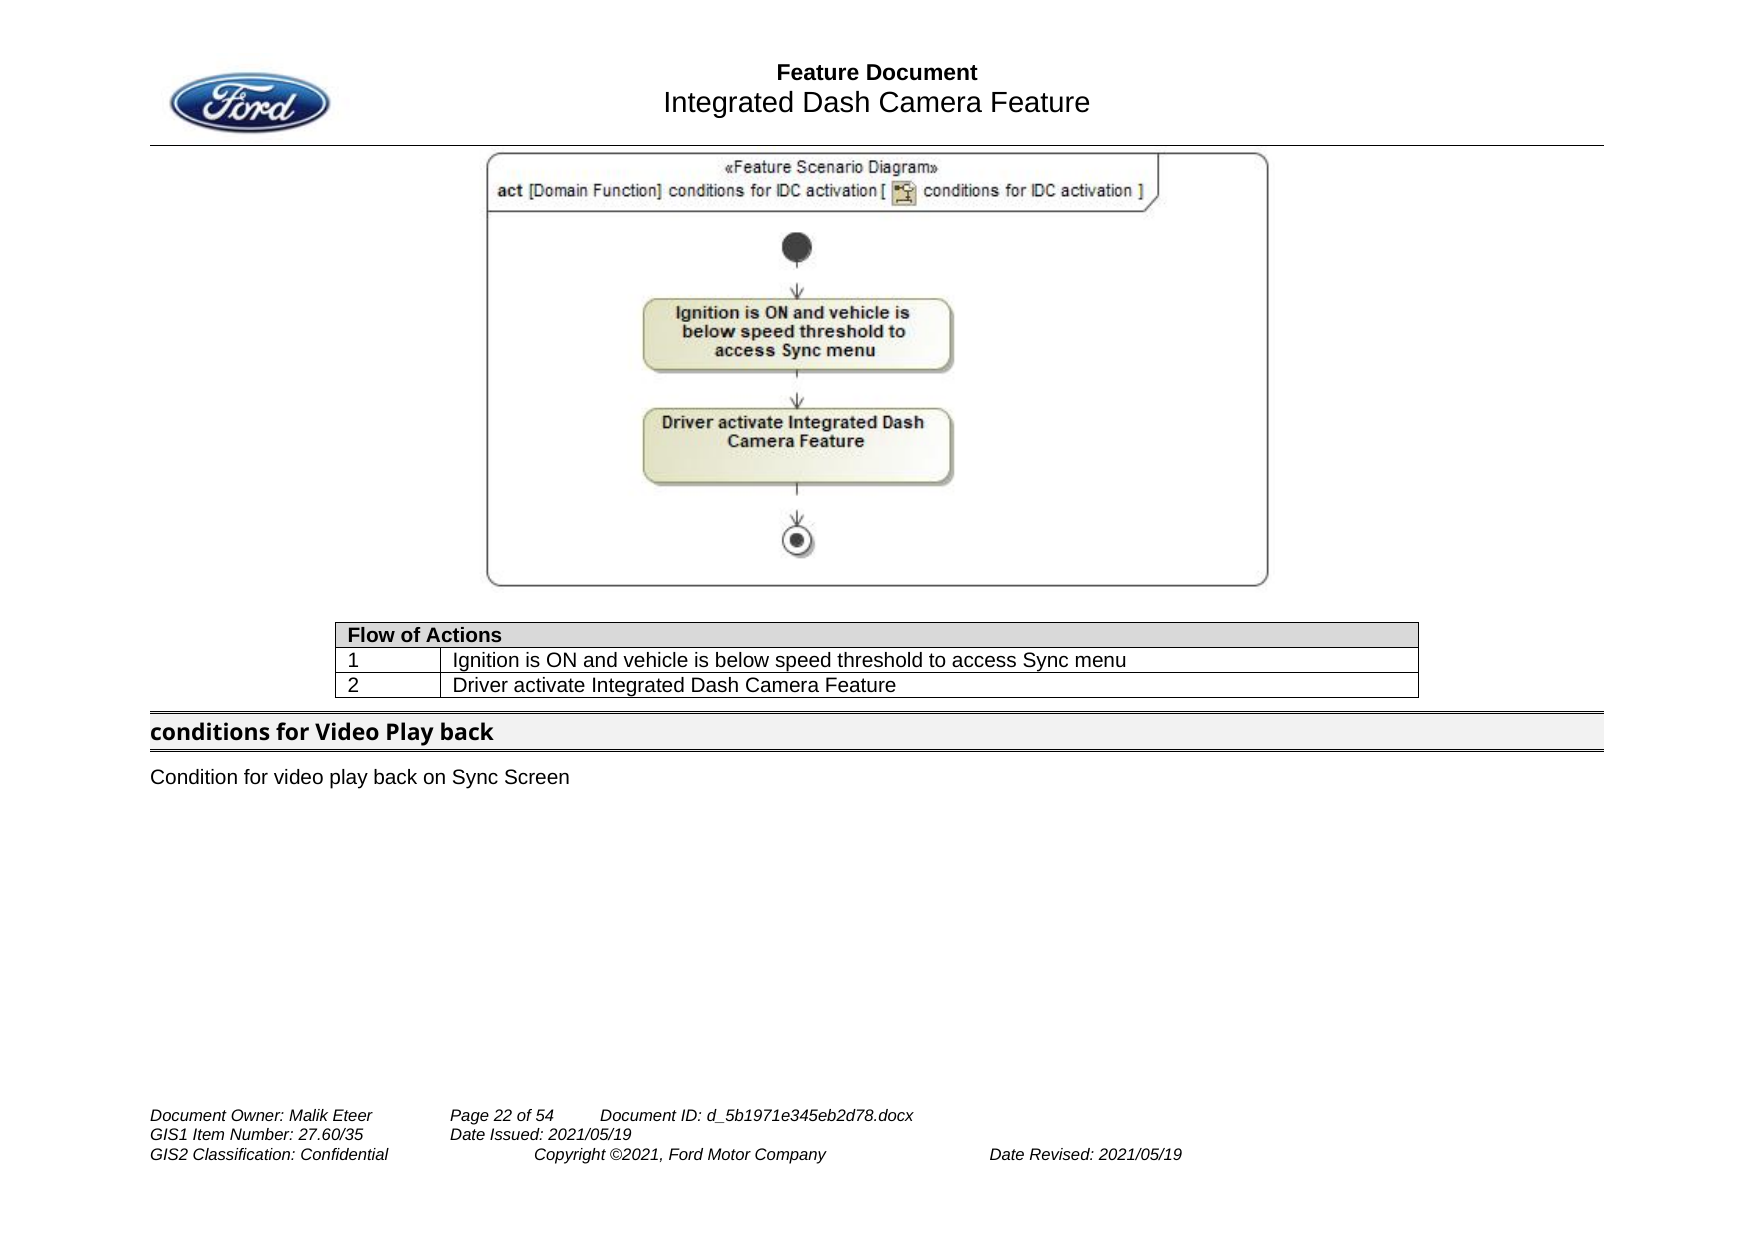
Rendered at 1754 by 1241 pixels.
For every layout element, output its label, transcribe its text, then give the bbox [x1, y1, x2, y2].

text conditions for Video Play back [150, 714, 1604, 749]
table_cell Driver activate Integrated Dash Camera Feature [441, 673, 1418, 697]
table_cell Ignition is ON and vehicle is below speed threshold to access Sync menu [441, 648, 1418, 672]
picture [150, 53, 350, 145]
picture [479, 146, 1275, 593]
picture [150, 146, 350, 154]
table_header Flow of Actions [336, 623, 1418, 647]
text Condition for video play back on Sync Screen [150, 765, 1604, 789]
table_cell 2 [336, 673, 440, 697]
table_cell 1 [336, 648, 440, 672]
